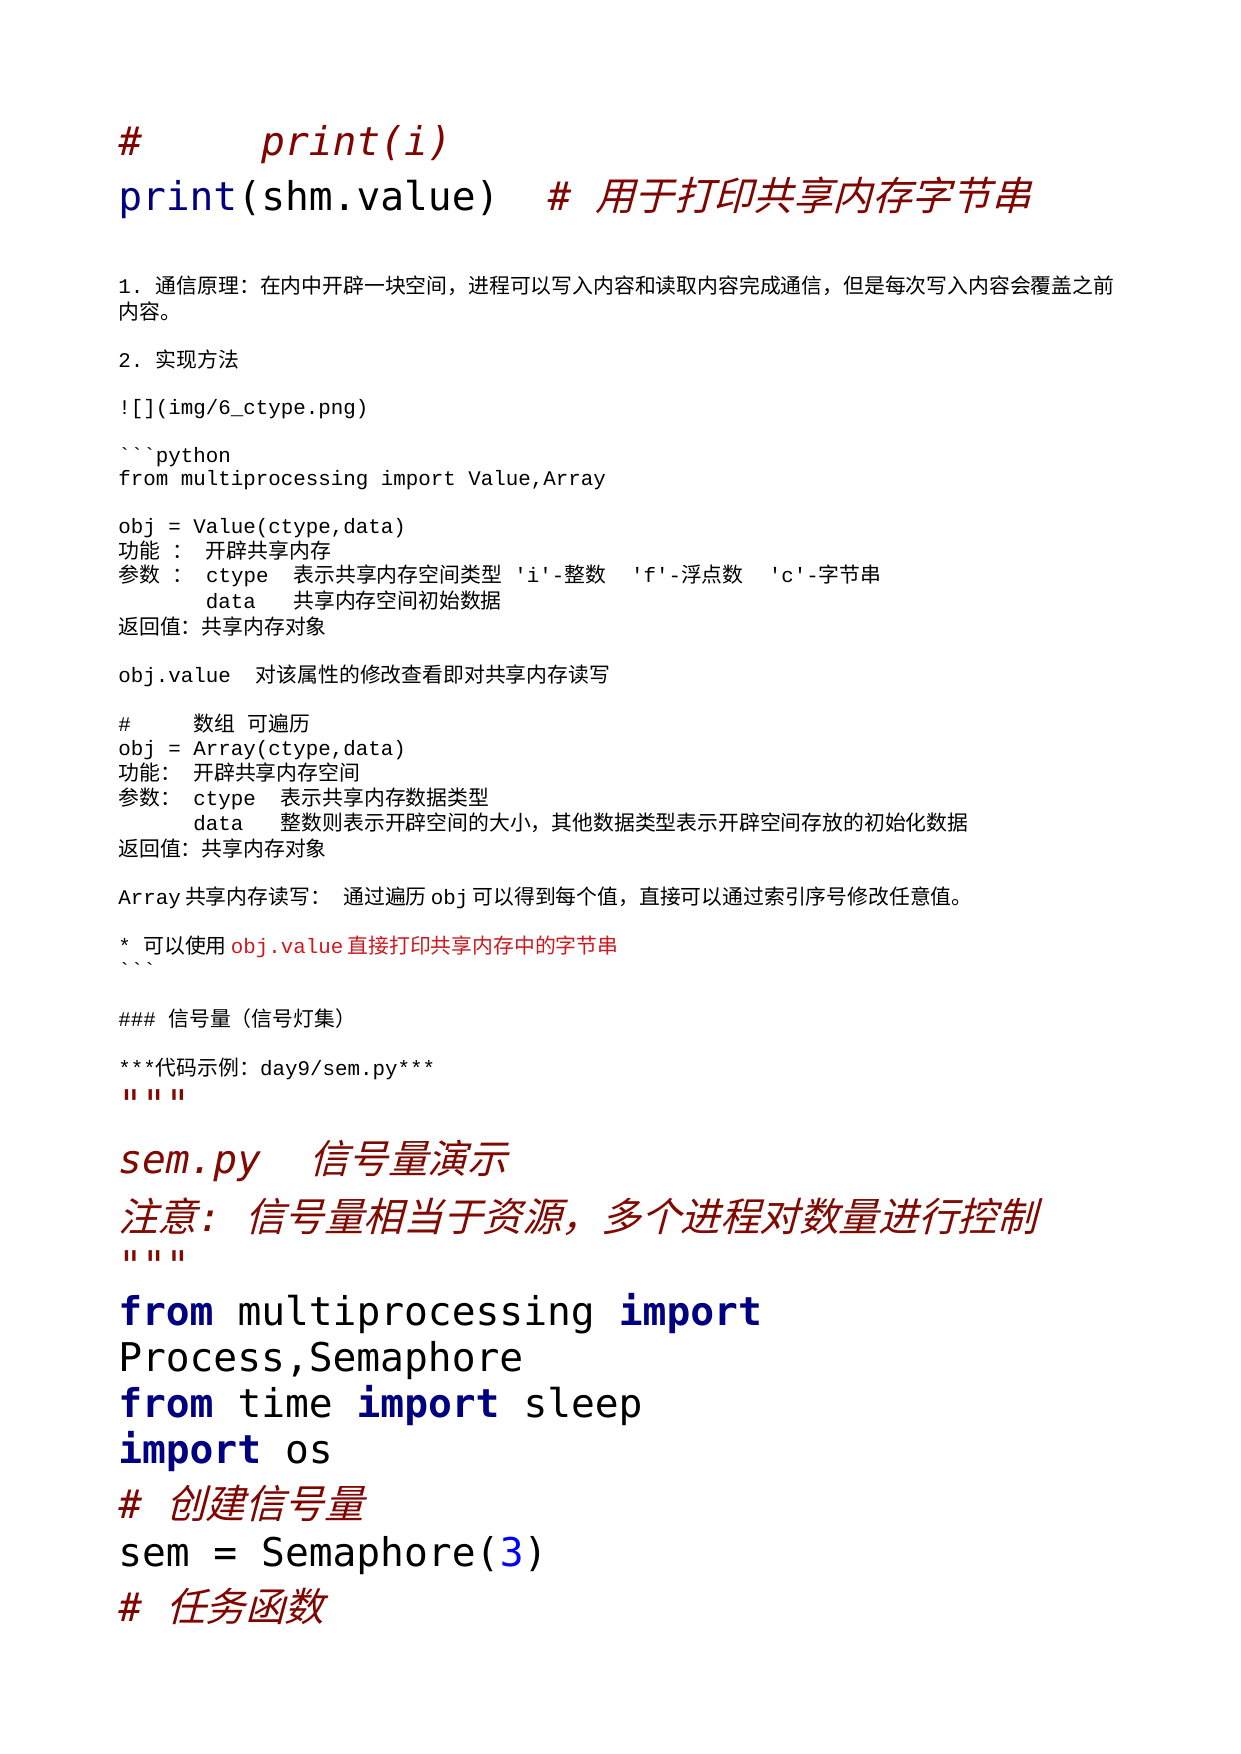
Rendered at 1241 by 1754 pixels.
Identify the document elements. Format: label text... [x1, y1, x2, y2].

text ***代码示例：day9/sem.py*** [118, 1056, 1122, 1082]
text print(shm.value) # 用于打印共享内存字节串 [118, 164, 1122, 221]
text 注意: 信号量相当于资源，多个进程对数量进行控制 [118, 1185, 1122, 1242]
text sem.py 信号量演示 [118, 1128, 1122, 1185]
text sem = Semaphore(3) [118, 1530, 1122, 1576]
text * 可以使用obj.value直接打印共享内存中的字节串 [118, 934, 1122, 959]
text 1. 通信原理：在内中开辟一块空间，进程可以写入内容和读取内容完成通信，但是每次写入内容会覆盖之前内容。 [118, 274, 1122, 324]
text # print(i) [118, 118, 1122, 164]
text data 整数则表示开辟空间的大小，其他数据类型表示开辟空间存放的初始化数据 [118, 811, 1122, 837]
text Array共享内存读写： 通过遍历obj可以得到每个值，直接可以通过索引序号修改任意值。 [118, 885, 1122, 910]
text 功能 ： 开辟共享内存 [118, 539, 1122, 563]
text ``` [118, 959, 1122, 983]
text ```python [118, 445, 1122, 468]
text data 共享内存空间初始数据 [118, 589, 1122, 615]
text 返回值：共享内存对象 [118, 615, 1122, 639]
text # 任务函数 [118, 1576, 1122, 1633]
text obj = Array(ctype,data) [118, 738, 1122, 761]
text """ [118, 1082, 1122, 1128]
text from time import sleep [118, 1381, 1122, 1427]
text # 数组 可遍历 [118, 712, 1122, 738]
text 功能： 开辟共享内存空间 [118, 761, 1122, 786]
text from multiprocessing import Value,Array [118, 468, 1122, 492]
text from multiprocessing import Process,Semaphore [118, 1288, 1122, 1381]
text """ [118, 1242, 1122, 1288]
text 2. 实现方法 [118, 348, 1122, 374]
text ![](img/6_ctype.png) [118, 397, 1122, 421]
text # 创建信号量 [118, 1473, 1122, 1530]
text 参数： ctype 表示共享内存数据类型 [118, 786, 1122, 811]
text 返回值：共享内存对象 [118, 837, 1122, 861]
text 参数 ： ctype 表示共享内存空间类型 'i'-整数 'f'-浮点数 'c'-字节串 [118, 563, 1122, 589]
text obj = Value(ctype,data) [118, 516, 1122, 539]
text obj.value 对该属性的修改查看即对共享内存读写 [118, 663, 1122, 688]
text import os [118, 1427, 1122, 1473]
text ### 信号量（信号灯集） [118, 1007, 1122, 1032]
